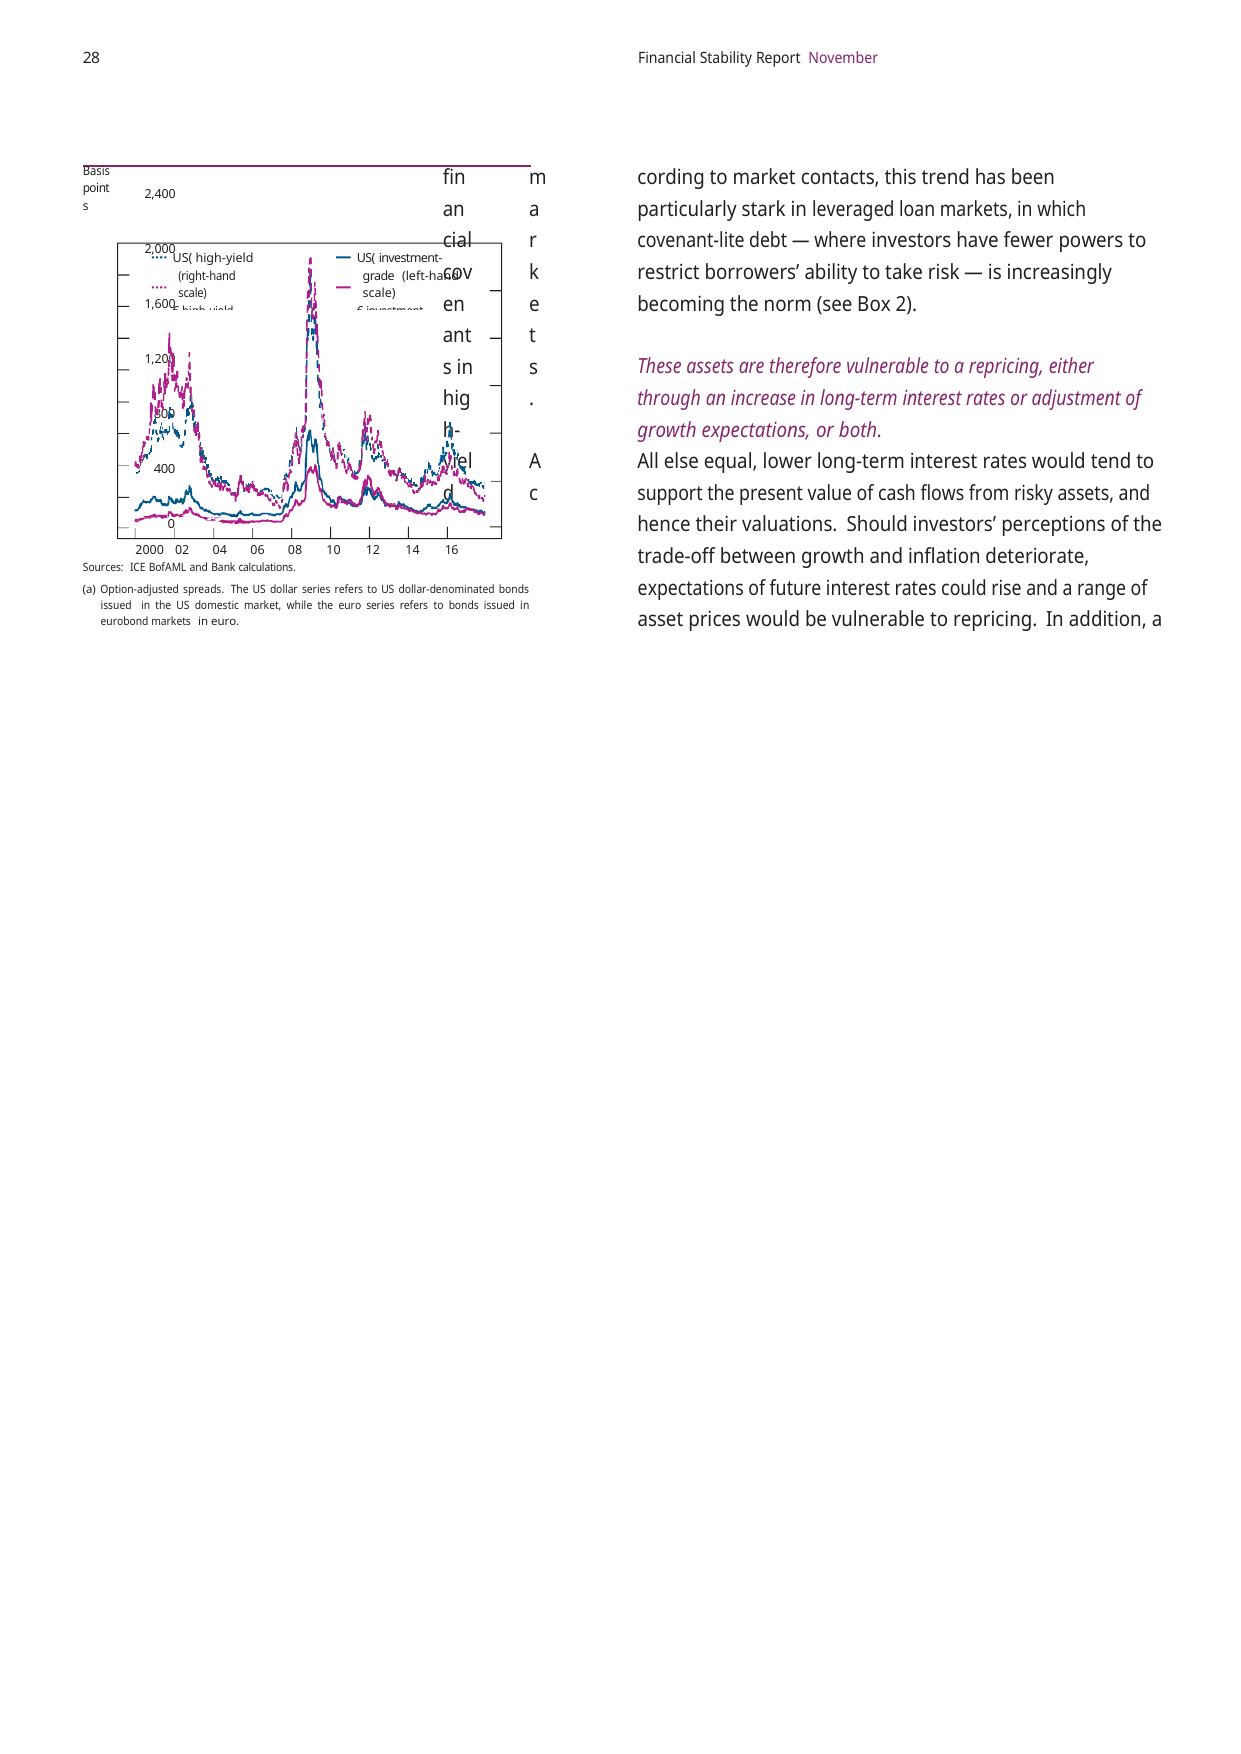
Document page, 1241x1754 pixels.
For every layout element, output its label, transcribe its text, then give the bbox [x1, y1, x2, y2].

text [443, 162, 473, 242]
text Basis points [83, 162, 112, 214]
text These assets are therefore vulnerable to a repricing, either through an increase in long-term interest rates or adjustment of growth expectations, or both. [637, 352, 1164, 443]
text 2000 02 04 06 08 10 12 14 16 [135, 541, 533, 558]
picture [119, 257, 501, 538]
text All else equal, lower long-term interest rates would tend to support the present value of cash flows from risky assets, and hence their valuations. Should investors’ perceptions of the [637, 446, 1164, 538]
text trade-off between growth and inflation deteriorate, expectations of future interest rates could rise and a range of asset prices would be vulnerable to repricing. In addition, a [637, 541, 1164, 633]
list Option-adjusted spreads. The US dollar series refers to US dollar-denominated bonds issued in the US domestic market, while the euro series refers to bonds issued in eurobond markets in euro. [82, 582, 529, 629]
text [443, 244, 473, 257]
text Sources: ICE BofAML and Bank calculations. [83, 559, 533, 575]
text financial covenants in high-yield markets. According to market contacts, this trend has been particularly stark in leveraged loan markets, in which covenant-lite debt — where investors have fewer powers to restrict borrowers’ ability to take risk — is increasingly becoming the norm (see Box 2). [637, 162, 1153, 317]
text 2,000 [119, 244, 176, 257]
text 2,400 [116, 185, 176, 202]
